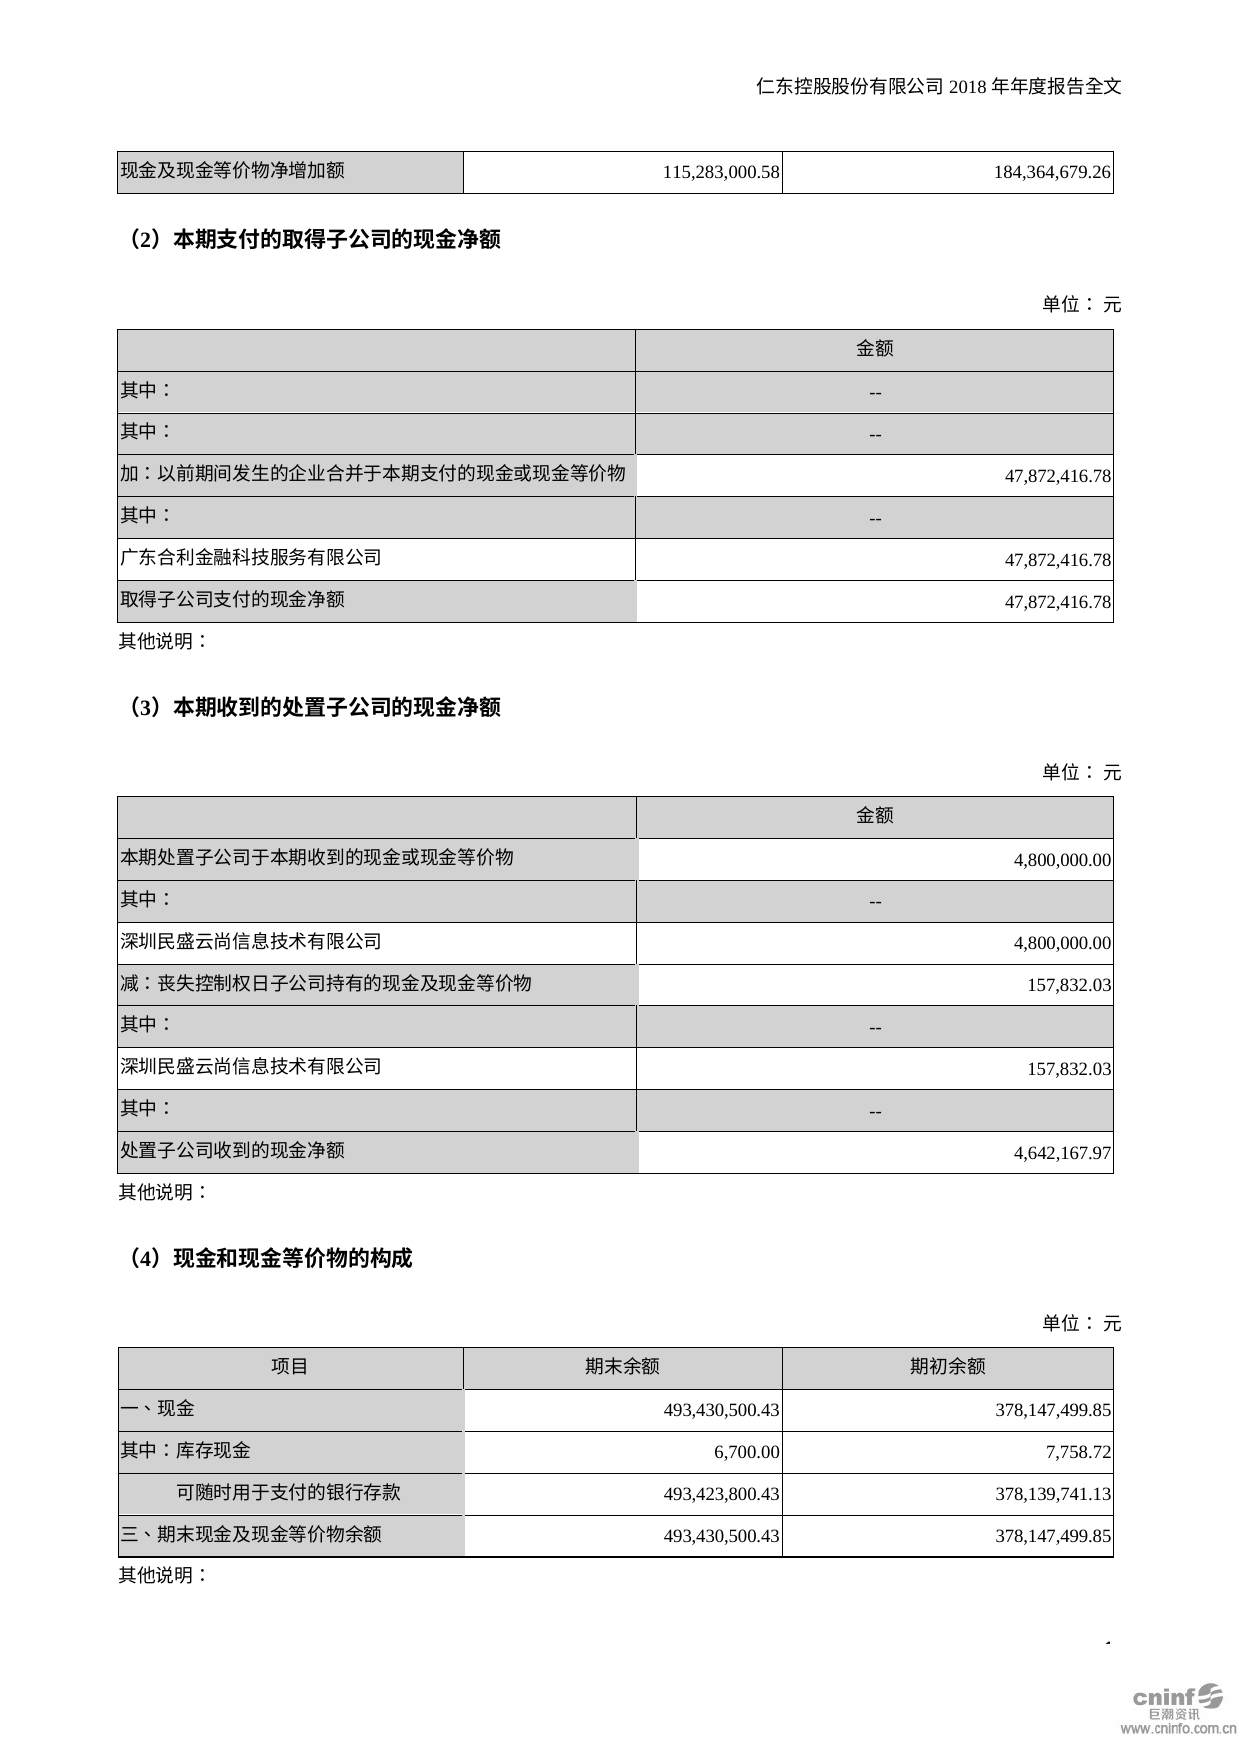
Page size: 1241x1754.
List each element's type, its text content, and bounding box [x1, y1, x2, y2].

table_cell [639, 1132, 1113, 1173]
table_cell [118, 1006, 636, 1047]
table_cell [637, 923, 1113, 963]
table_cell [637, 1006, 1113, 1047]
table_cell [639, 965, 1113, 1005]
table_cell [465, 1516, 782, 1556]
picture [1115, 1680, 1240, 1737]
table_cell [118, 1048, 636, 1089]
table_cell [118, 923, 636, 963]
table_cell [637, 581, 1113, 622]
subtitle （4）现金和现金等价物的构成 [118, 1243, 1240, 1273]
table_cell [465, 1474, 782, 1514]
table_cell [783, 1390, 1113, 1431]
text 其他说明： [118, 1563, 1240, 1588]
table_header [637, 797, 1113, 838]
text 单位： 元 [102, 759, 1122, 784]
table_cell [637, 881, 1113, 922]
text 单位： 元 [102, 292, 1122, 317]
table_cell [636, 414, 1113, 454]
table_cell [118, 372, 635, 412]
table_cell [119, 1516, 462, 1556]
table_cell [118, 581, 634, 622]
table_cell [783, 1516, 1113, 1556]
text 单位： 元 [102, 1310, 1122, 1336]
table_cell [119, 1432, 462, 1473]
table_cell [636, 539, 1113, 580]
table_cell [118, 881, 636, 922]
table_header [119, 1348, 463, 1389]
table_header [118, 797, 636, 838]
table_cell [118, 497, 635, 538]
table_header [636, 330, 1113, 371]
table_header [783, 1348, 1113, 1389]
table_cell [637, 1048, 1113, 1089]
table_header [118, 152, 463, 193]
subtitle （2）本期支付的取得子公司的现金净额 [118, 224, 1240, 254]
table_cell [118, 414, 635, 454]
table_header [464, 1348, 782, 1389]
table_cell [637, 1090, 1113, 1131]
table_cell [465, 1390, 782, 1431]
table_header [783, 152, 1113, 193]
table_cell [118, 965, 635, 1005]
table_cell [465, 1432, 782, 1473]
text 其他说明： [118, 628, 1240, 654]
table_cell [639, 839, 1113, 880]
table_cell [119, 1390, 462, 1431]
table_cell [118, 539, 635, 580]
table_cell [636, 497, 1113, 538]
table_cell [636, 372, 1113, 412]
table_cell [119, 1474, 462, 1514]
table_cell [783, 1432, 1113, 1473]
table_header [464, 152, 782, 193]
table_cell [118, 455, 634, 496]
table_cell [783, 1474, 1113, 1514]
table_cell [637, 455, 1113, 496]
subtitle （3）本期收到的处置子公司的现金净额 [118, 692, 1240, 722]
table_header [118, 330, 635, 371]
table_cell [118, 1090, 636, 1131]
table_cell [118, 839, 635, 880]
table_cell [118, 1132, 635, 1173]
text 其他说明： [118, 1179, 1240, 1205]
